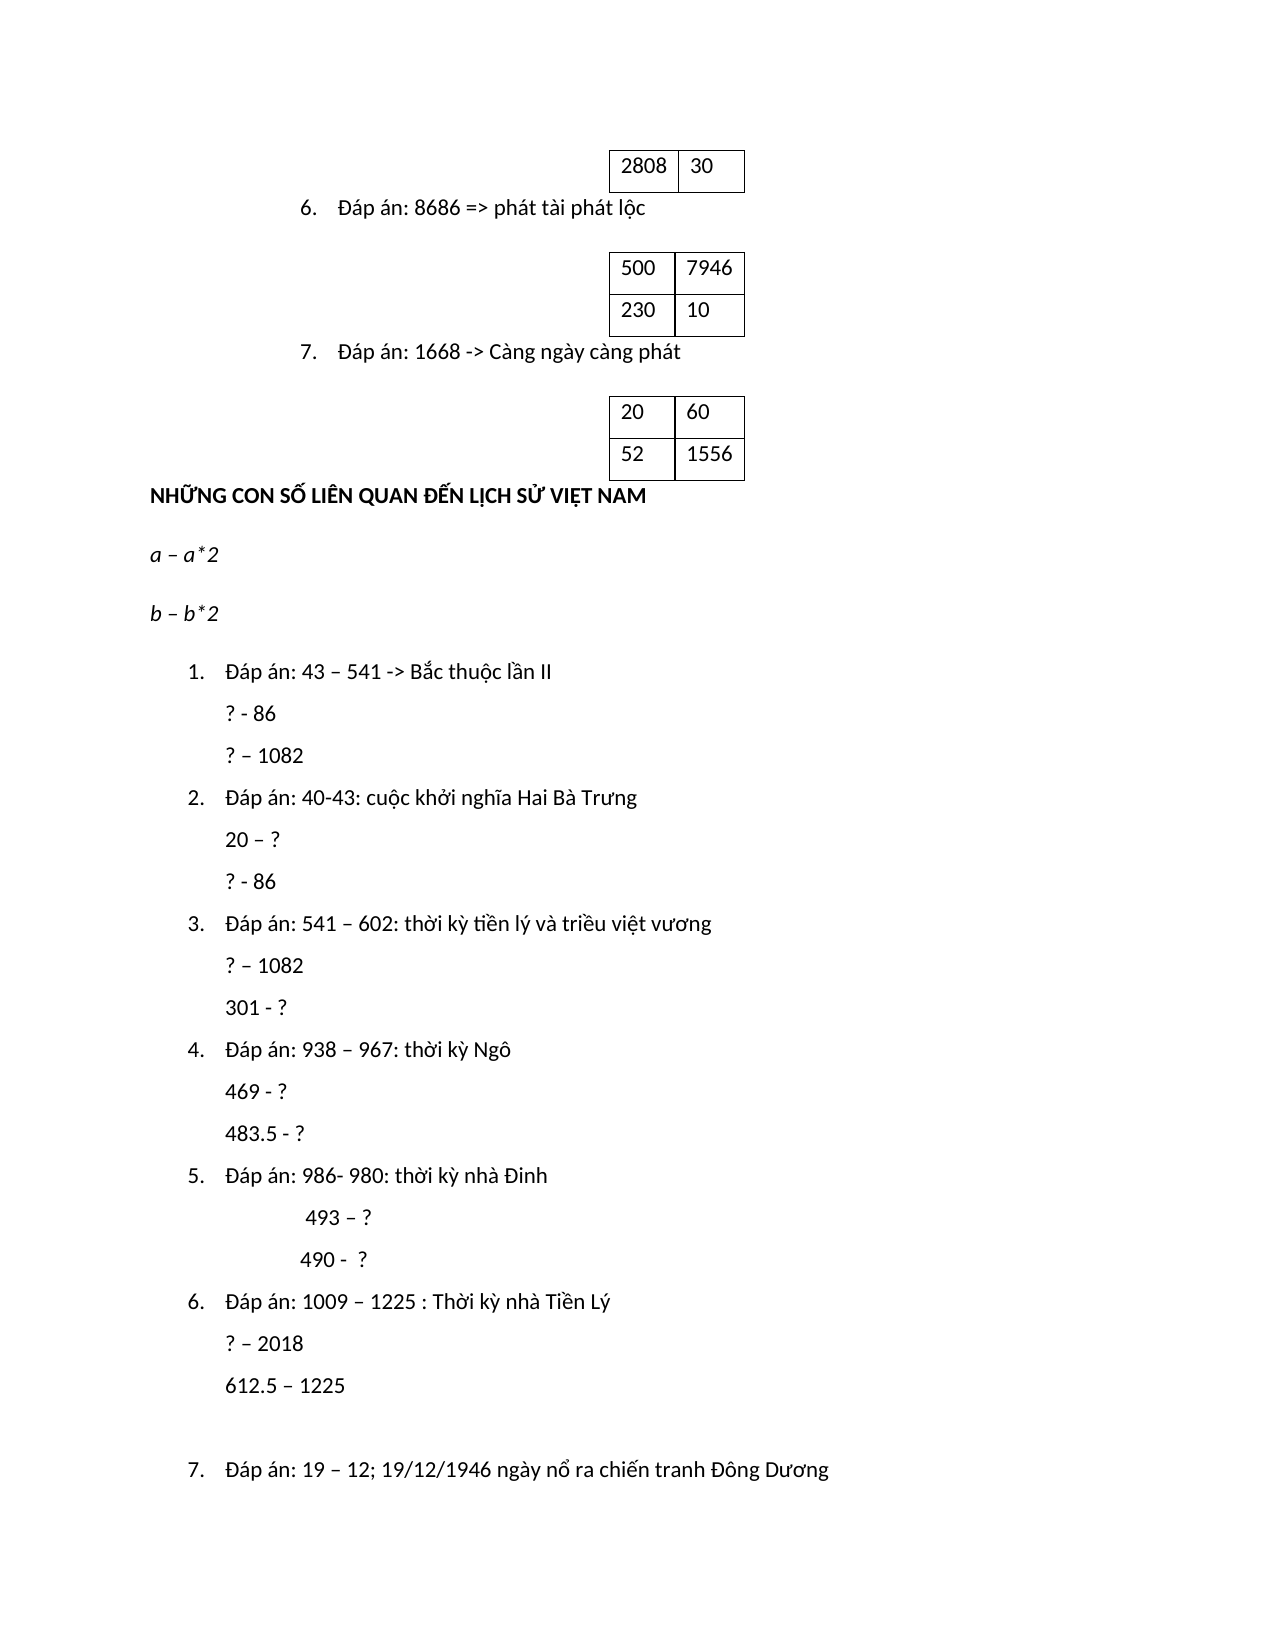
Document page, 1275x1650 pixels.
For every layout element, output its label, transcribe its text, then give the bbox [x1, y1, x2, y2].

list ? – 2018 [225, 1329, 1125, 1357]
list Đáp án: 1009 – 1225 : Thời kỳ nhà Tiền Lý [187, 1287, 1125, 1315]
list Đáp án: 541 – 602: thời kỳ tiền lý và triều việt vương [187, 909, 1125, 937]
list ? – 1082 [225, 951, 1125, 979]
table_cell 2808 [610, 151, 678, 192]
table_cell 230 [610, 295, 674, 336]
text a – a*2 [150, 540, 1125, 568]
table_header 20 [610, 397, 674, 438]
list 301 - ? [225, 993, 1125, 1021]
list Đáp án: 986- 980: thời kỳ nhà Đinh [187, 1161, 1125, 1189]
list 490 - ? [225, 1245, 1125, 1273]
list 612.5 – 1225 [225, 1371, 1125, 1399]
list 483.5 - ? [225, 1119, 1125, 1147]
list ? - 86 [225, 867, 1125, 895]
list Đáp án: 19 – 12; 19/12/1946 ngày nổ ra chiến tranh Đông Dương [187, 1455, 1125, 1483]
text b – b*2 [150, 599, 1125, 627]
list 20 – ? [225, 825, 1125, 853]
table_cell 1556 [676, 439, 744, 480]
table_header 500 [610, 253, 674, 294]
list ? - 86 [225, 699, 1125, 727]
list Đáp án: 938 – 967: thời kỳ Ngô [187, 1035, 1125, 1063]
table_cell 30 [679, 151, 744, 192]
list Đáp án: 1668 -> Càng ngày càng phát [300, 337, 1125, 365]
text NHỮNG CON SỐ LIÊN QUAN ĐẾN LỊCH SỬ VIỆT NAM [150, 481, 1125, 509]
list Đáp án: 40-43: cuộc khởi nghĩa Hai Bà Trưng [187, 783, 1125, 811]
table_cell 52 [610, 439, 674, 480]
list ? – 1082 [225, 741, 1125, 769]
table_header 60 [676, 397, 744, 438]
list 469 - ? [225, 1077, 1125, 1105]
list 493 – ? [225, 1203, 1125, 1231]
table_cell 10 [676, 295, 744, 336]
list Đáp án: 8686 => phát tài phát lộc [300, 193, 1125, 221]
table_header 7946 [676, 253, 744, 294]
list Đáp án: 43 – 541 -> Bắc thuộc lần II [187, 657, 1125, 685]
